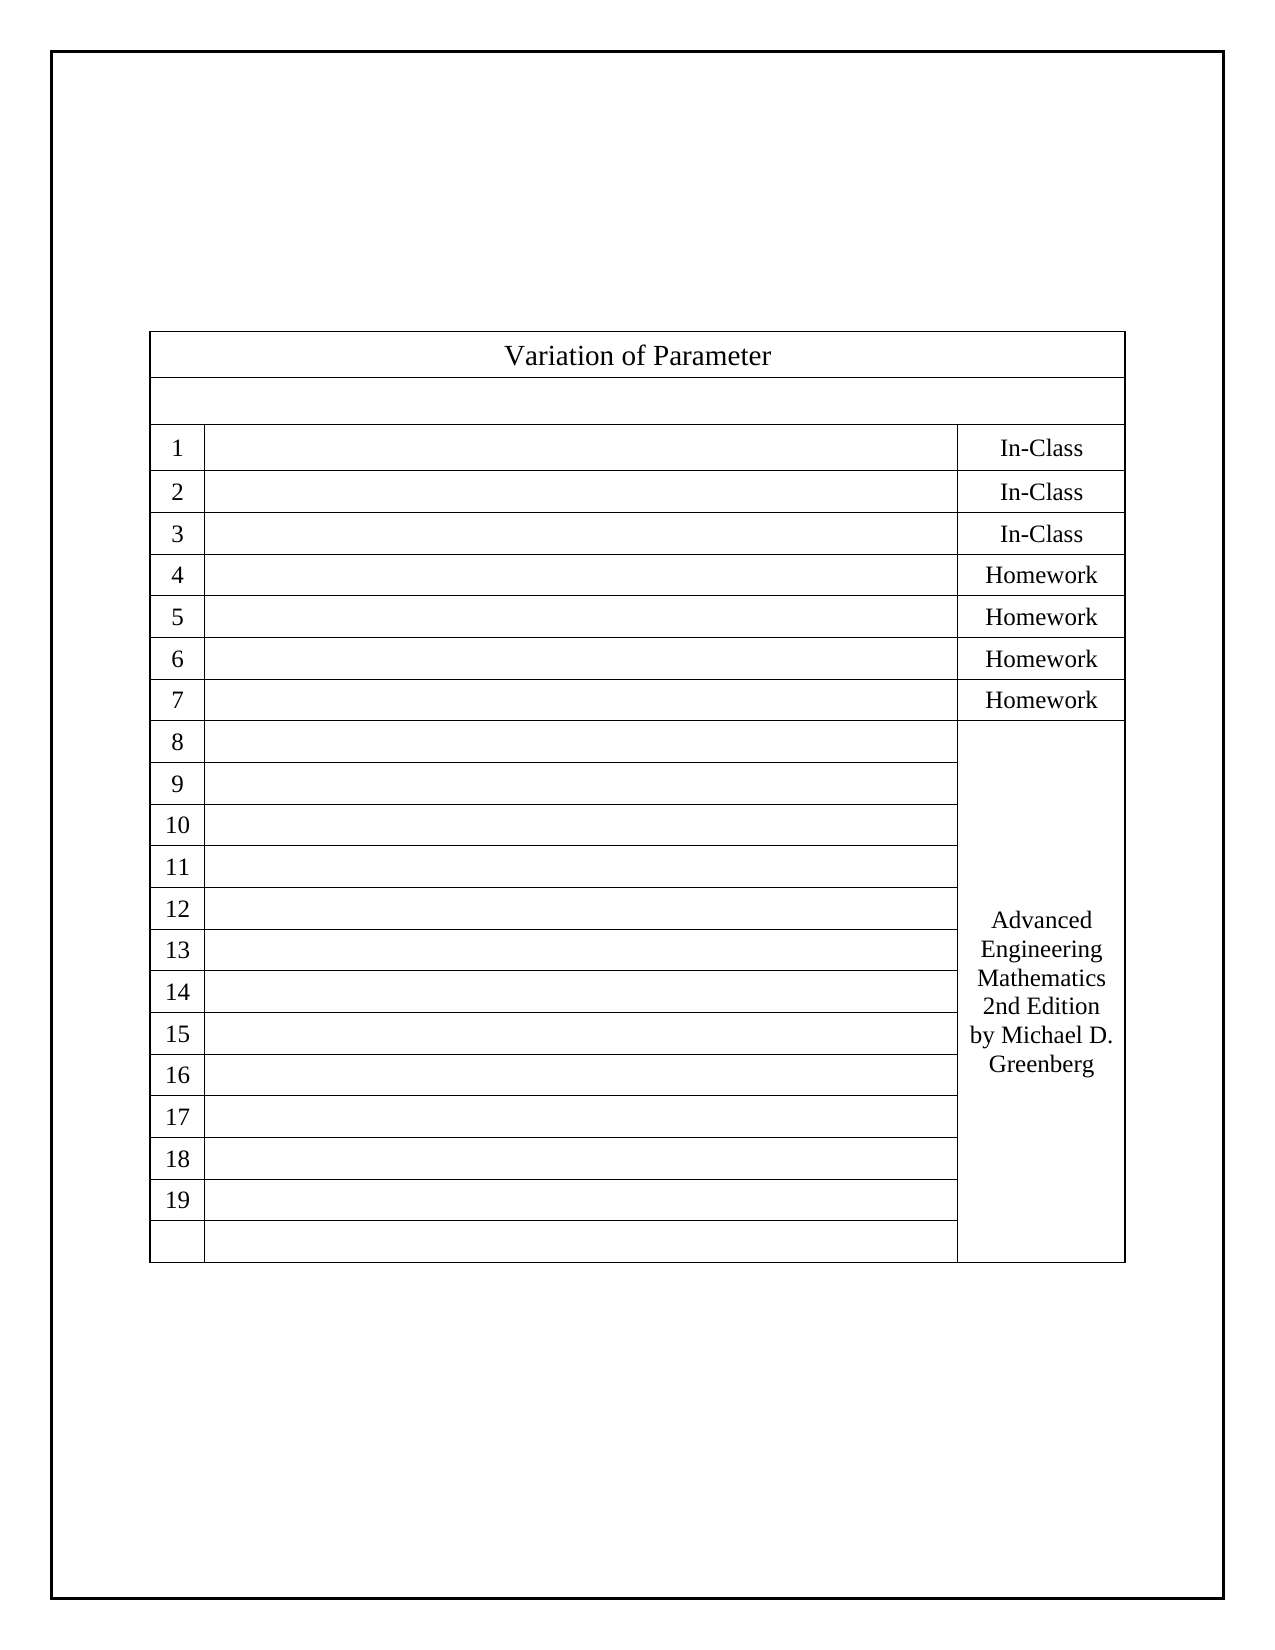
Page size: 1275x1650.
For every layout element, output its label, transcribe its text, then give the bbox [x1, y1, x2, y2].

table_cell 11 [151, 846, 204, 887]
table_header Variation of Parameter [151, 332, 1124, 377]
table_cell 15 [151, 1013, 204, 1053]
table_cell [151, 378, 1124, 424]
table_cell [205, 805, 957, 845]
table_cell [205, 888, 957, 928]
table_cell 12 [151, 888, 204, 928]
table_cell [205, 1138, 957, 1178]
table_cell [205, 1221, 957, 1262]
table_cell In-Class [958, 425, 1124, 470]
table_cell [205, 721, 957, 762]
table_cell In-Class [958, 513, 1124, 553]
table_cell In-Class [958, 471, 1124, 512]
table_cell 13 [151, 930, 204, 970]
table_cell Homework [958, 596, 1124, 637]
table_cell 3 [151, 513, 204, 553]
table_cell [151, 1221, 204, 1262]
table_cell Homework [958, 680, 1124, 720]
table_cell 16 [151, 1055, 204, 1095]
table_cell 4 [151, 555, 204, 595]
table_cell [205, 638, 957, 678]
table_cell [205, 763, 957, 803]
table_cell [205, 846, 957, 887]
table_cell 10 [151, 805, 204, 845]
table_cell [205, 596, 957, 637]
table_cell [205, 1096, 957, 1137]
table_cell 2 [151, 471, 204, 512]
table_cell 9 [151, 763, 204, 803]
table_cell Homework [958, 638, 1124, 678]
table_cell 17 [151, 1096, 204, 1137]
table_cell [205, 1013, 957, 1053]
table_cell 1 [151, 425, 204, 470]
table_cell Advanced Engineering Mathematics 2nd Edition by Michael D. Greenberg [958, 721, 1124, 1262]
table_cell [205, 971, 957, 1012]
table_cell 7 [151, 680, 204, 720]
table_cell [205, 930, 957, 970]
table_cell [205, 680, 957, 720]
table_cell [205, 1180, 957, 1220]
table_cell 8 [151, 721, 204, 762]
table_cell [205, 513, 957, 553]
table_cell 14 [151, 971, 204, 1012]
table_cell [205, 1055, 957, 1095]
table_cell 18 [151, 1138, 204, 1178]
table_cell [205, 471, 957, 512]
table_cell Homework [958, 555, 1124, 595]
table_cell 5 [151, 596, 204, 637]
table_cell [205, 425, 957, 470]
table_cell 6 [151, 638, 204, 678]
table_cell [205, 555, 957, 595]
table_cell 19 [151, 1180, 204, 1220]
